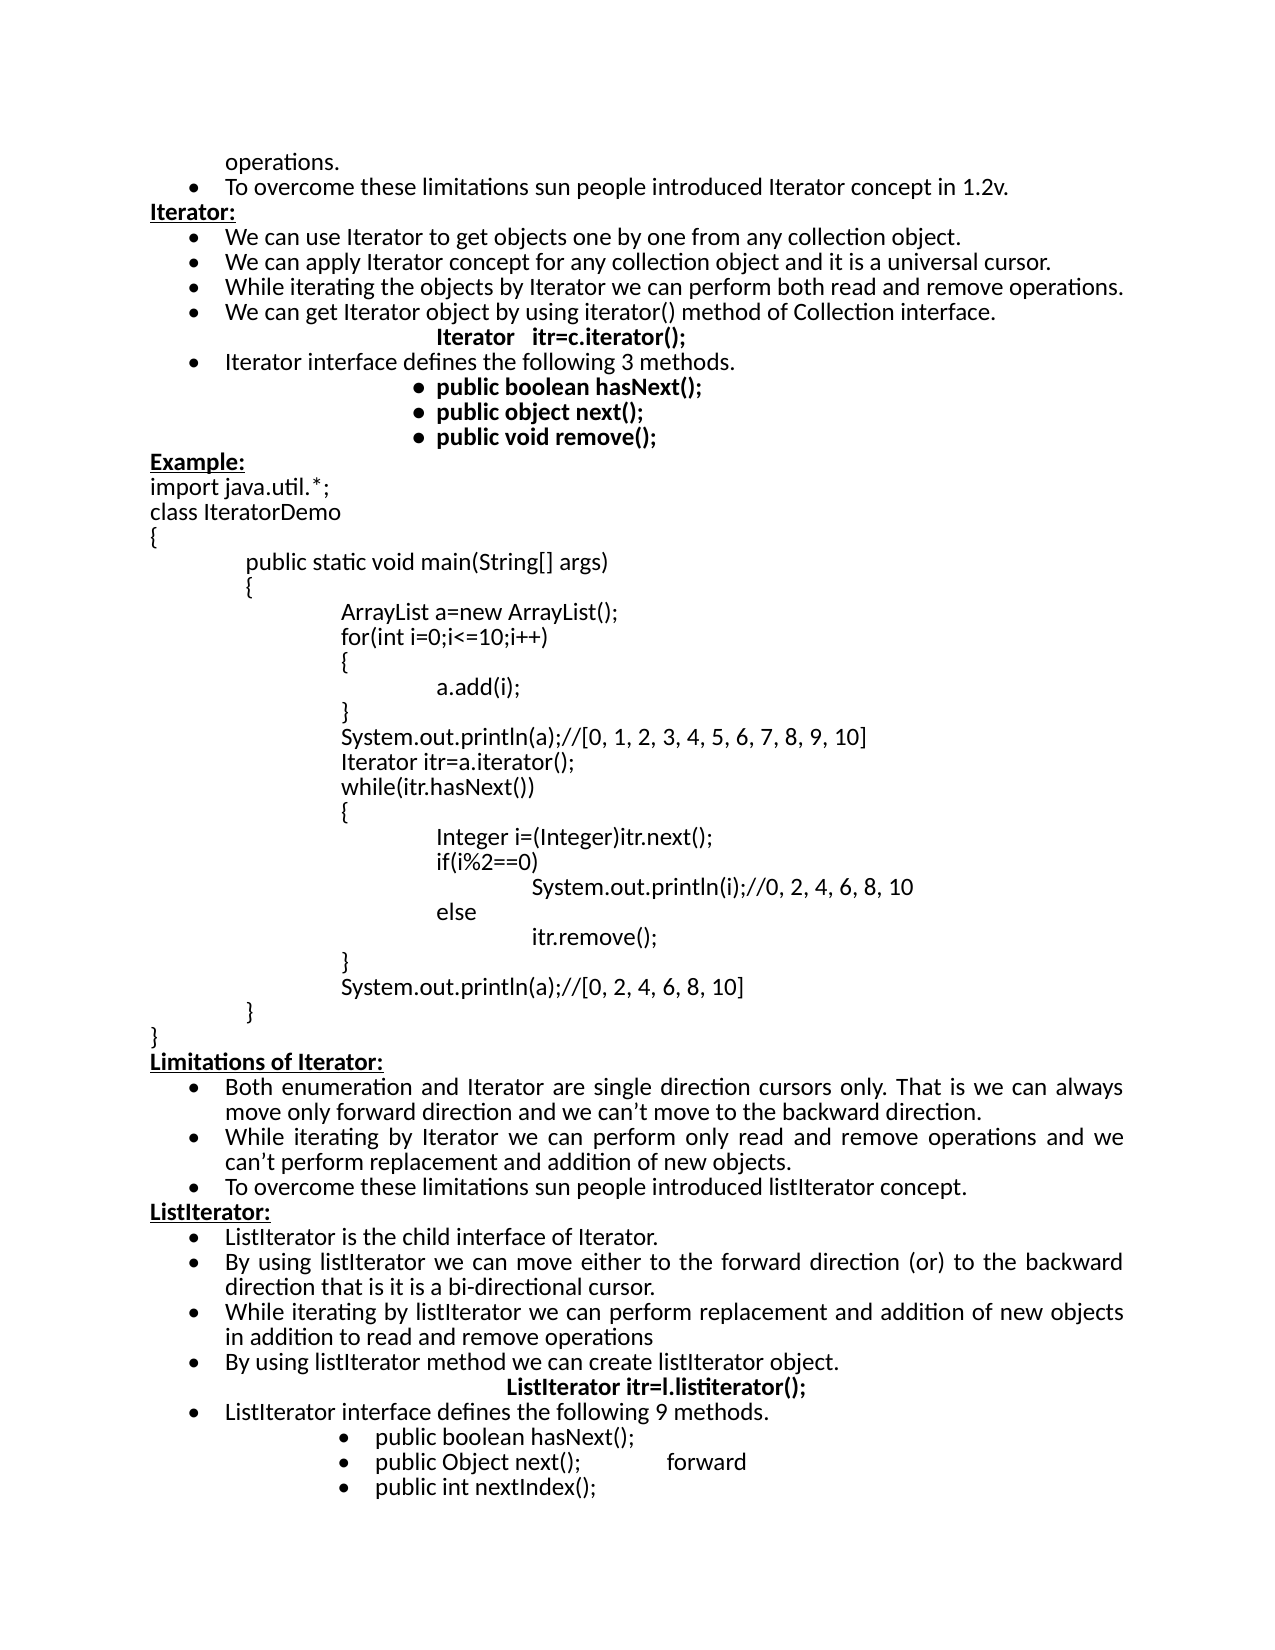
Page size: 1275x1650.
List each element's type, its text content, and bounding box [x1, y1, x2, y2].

list While iterating the objects by Iterator we can perform both read and remove operations. [187, 275, 1125, 300]
text ListIterator itr=l.listiterator(); [187, 1375, 1125, 1400]
text ListIterator: [150, 1200, 1125, 1225]
text } [150, 950, 1125, 975]
text System.out.println(a);//[0, 1, 2, 3, 4, 5, 6, 7, 8, 9, 10] [150, 725, 1125, 750]
list public boolean hasNext(); [337, 1425, 1125, 1450]
list public int nextIndex(); [337, 1475, 1125, 1500]
text { [150, 575, 1125, 600]
text itr.remove(); [150, 925, 1125, 950]
list Both enumeration and Iterator are single direction cursors only. That is we can always move only forward direction and we can’t move to the backward direction. [187, 1075, 1125, 1125]
text for(int i=0;i<=10;i++) [150, 625, 1125, 650]
text System.out.println(a);//[0, 2, 4, 6, 8, 10] [150, 975, 1125, 1000]
text System.out.println(i);//0, 2, 4, 6, 8, 10 [150, 875, 1125, 900]
list By using listIterator we can move either to the forward direction (or) to the backward direction that is it is a bi-directional cursor. [187, 1250, 1125, 1300]
list To overcome these limitations sun people introduced listIterator concept. [187, 1175, 1125, 1200]
text Limitations of Iterator: [150, 1050, 1125, 1075]
list Iterator interface defines the following 3 methods. [187, 350, 1125, 375]
text else [150, 900, 1125, 925]
text Iterator itr=a.iterator(); [150, 750, 1125, 775]
text ArrayList a=new ArrayList(); [150, 600, 1125, 625]
text Example: [150, 450, 1125, 475]
list public Object next(); forward [337, 1450, 1125, 1475]
text Iterator: [150, 200, 1125, 225]
list To overcome these limitations sun people introduced Iterator concept in 1.2v. [187, 175, 1125, 200]
text { [150, 525, 1125, 550]
text Iterator itr=c.iterator(); [150, 325, 1125, 350]
list ListIterator interface defines the following 9 methods. [187, 1400, 1125, 1425]
text } [150, 1025, 1125, 1050]
list By using listIterator method we can create listIterator object. [187, 1350, 1125, 1375]
text } [150, 1000, 1125, 1025]
list While iterating by Iterator we can perform only read and remove operations and we can’t perform replacement and addition of new objects. [187, 1125, 1125, 1175]
text { [150, 800, 1125, 825]
text a.add(i); [150, 675, 1125, 700]
text public static void main(String[] args) [150, 550, 1125, 575]
text if(i%2==0) [150, 850, 1125, 875]
text while(itr.hasNext()) [150, 775, 1125, 800]
list public object next(); [412, 400, 1125, 425]
list public void remove(); [412, 425, 1125, 450]
list public boolean hasNext(); [412, 375, 1125, 400]
list ListIterator is the child interface of Iterator. [187, 1225, 1125, 1250]
list We can apply Iterator concept for any collection object and it is a universal cursor. [187, 250, 1125, 275]
text class IteratorDemo [150, 500, 1125, 525]
text import java.util.*; [150, 475, 1125, 500]
list We can get Iterator object by using iterator() method of Collection interface. [187, 300, 1125, 325]
list While iterating by listIterator we can perform replacement and addition of new objects in addition to read and remove operations [187, 1300, 1125, 1350]
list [187, 150, 1125, 175]
list We can use Iterator to get objects one by one from any collection object. [187, 225, 1125, 250]
text } [150, 700, 1125, 725]
text Integer i=(Integer)itr.next(); [150, 825, 1125, 850]
text { [150, 650, 1125, 675]
